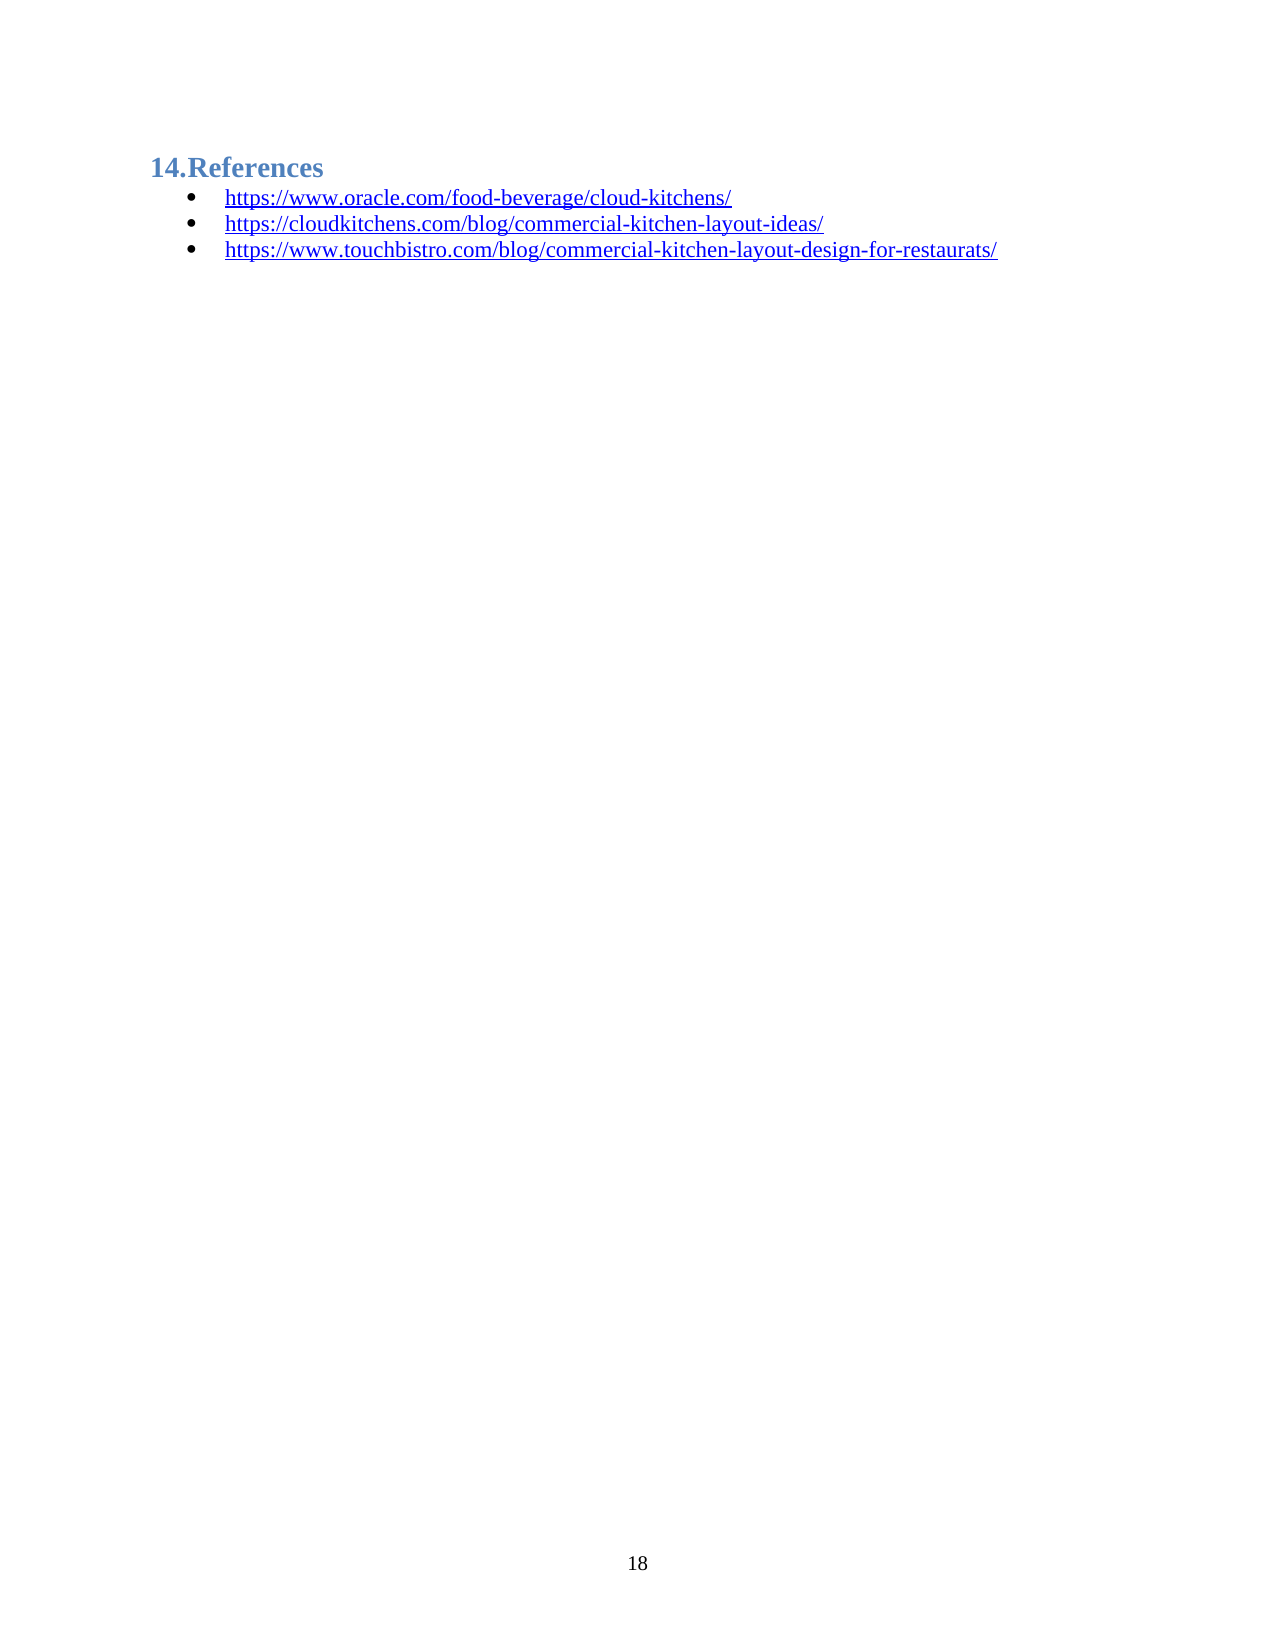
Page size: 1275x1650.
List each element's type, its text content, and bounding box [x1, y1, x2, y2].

subtitle References [150, 150, 1125, 183]
list https://www.touchbistro.com/blog/commercial-kitchen-layout-design-for-restaurats/ [187, 236, 1125, 263]
list https://www.oracle.com/food-beverage/cloud-kitchens/ [187, 183, 1125, 210]
list https://cloudkitchens.com/blog/commercial-kitchen-layout-ideas/ [187, 210, 1125, 236]
